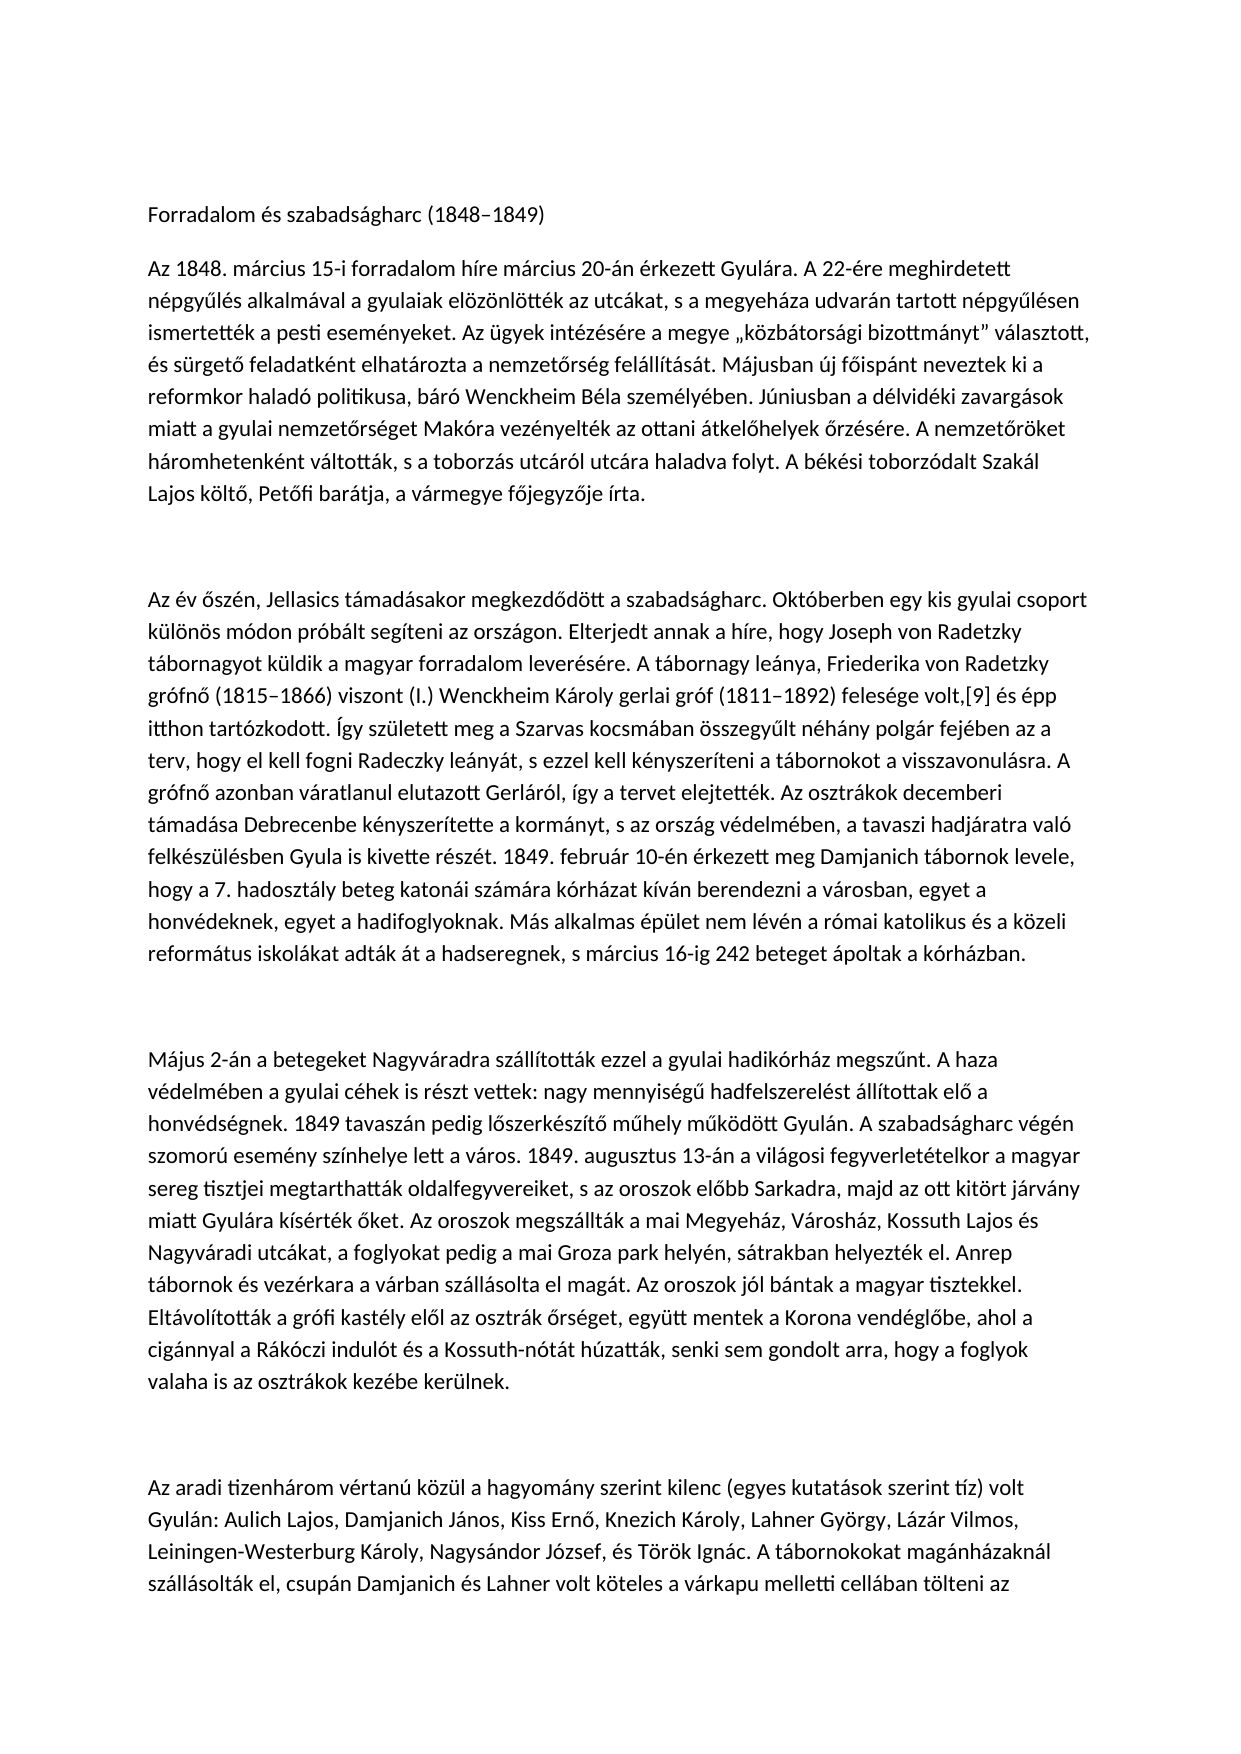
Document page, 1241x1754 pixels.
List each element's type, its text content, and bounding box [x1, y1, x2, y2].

text Május 2-án a betegeket Nagyváradra szállították ezzel a gyulai hadikórház megszűnt. A haza védelmében a gyulai céhek is részt vettek: nagy mennyiségű hadfelszerelést állítottak elő a honvédségnek. 1849 tavaszán pedig lőszerkészítő műhely működött Gyulán. A szabadságharc végén szomorú esemény színhelye lett a város. 1849. augusztus 13-án a világosi fegyverletételkor a magyar sereg tisztjei megtarthatták oldalfegyvereiket, s az oroszok előbb Sarkadra, majd az ott kitört járvány miatt Gyulára kísérték őket. Az oroszok megszállták a mai Megyeház, Városház, Kossuth Lajos és Nagyváradi utcákat, a foglyokat pedig a mai Groza park helyén, sátrakban helyezték el. Anrep tábornok és vezérkara a várban szállásolta el magát. Az oroszok jól bántak a magyar tisztekkel. Eltávolították a grófi kastély elől az osztrák őrséget, együtt mentek a Korona vendéglőbe, ahol a cigánnyal a Rákóczi indulót és a Kossuth-nótát húzatták, senki sem gondolt arra, hogy a foglyok valaha is az osztrákok kezébe kerülnek. [148, 1045, 1093, 1395]
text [148, 1473, 1093, 1598]
text Forradalom és szabadságharc (1848–1849) [148, 201, 1093, 229]
text Az év őszén, Jellasics támadásakor megkezdődött a szabadságharc. Októberben egy kis gyulai csoport különös módon próbált segíteni az országon. Elterjedt annak a híre, hogy Joseph von Radetzky tábornagyot küldik a magyar forradalom leverésére. A tábornagy leánya, Friederika von Radetzky grófnő (1815–1866) viszont (I.) Wenckheim Károly gerlai gróf (1811–1892) felesége volt,[9] és épp itthon tartózkodott. Így született meg a Szarvas kocsmában összegyűlt néhány polgár fejében az a terv, hogy el kell fogni Radeczky leányát, s ezzel kell kényszeríteni a tábornokot a visszavonulásra. A grófnő azonban váratlanul elutazott Gerláról, így a tervet elejtették. Az osztrákok decemberi támadása Debrecenbe kényszerítette a kormányt, s az ország védelmében, a tavaszi hadjáratra való felkészülésben Gyula is kivette részét. 1849. február 10-én érkezett meg Damjanich tábornok levele, hogy a 7. hadosztály beteg katonái számára kórházat kíván berendezni a városban, egyet a honvédeknek, egyet a hadifoglyoknak. Más alkalmas épület nem lévén a római katolikus és a közeli református iskolákat adták át a hadseregnek, s március 16-ig 242 beteget ápoltak a kórházban. [148, 585, 1093, 967]
text Az 1848. március 15-i forradalom híre március 20-án érkezett Gyulára. A 22-ére meghirdetett népgyűlés alkalmával a gyulaiak elözönlötték az utcákat, s a megyeháza udvarán tartott népgyűlésen ismertették a pesti eseményeket. Az ügyek intézésére a megye „közbátorsági bizottmányt” választott, és sürgető feladatként elhatározta a nemzetőrség felállítását. Májusban új főispánt neveztek ki a reformkor haladó politikusa, báró Wenckheim Béla személyében. Júniusban a délvidéki zavargások miatt a gyulai nemzetőrséget Makóra vezényelték az ottani átkelőhelyek őrzésére. A nemzetőröket háromhetenként váltották, s a toborzás utcáról utcára haladva folyt. A békési toborzódalt Szakál Lajos költő, Petőfi barátja, a vármegye főjegyzője írta. [148, 254, 1093, 507]
